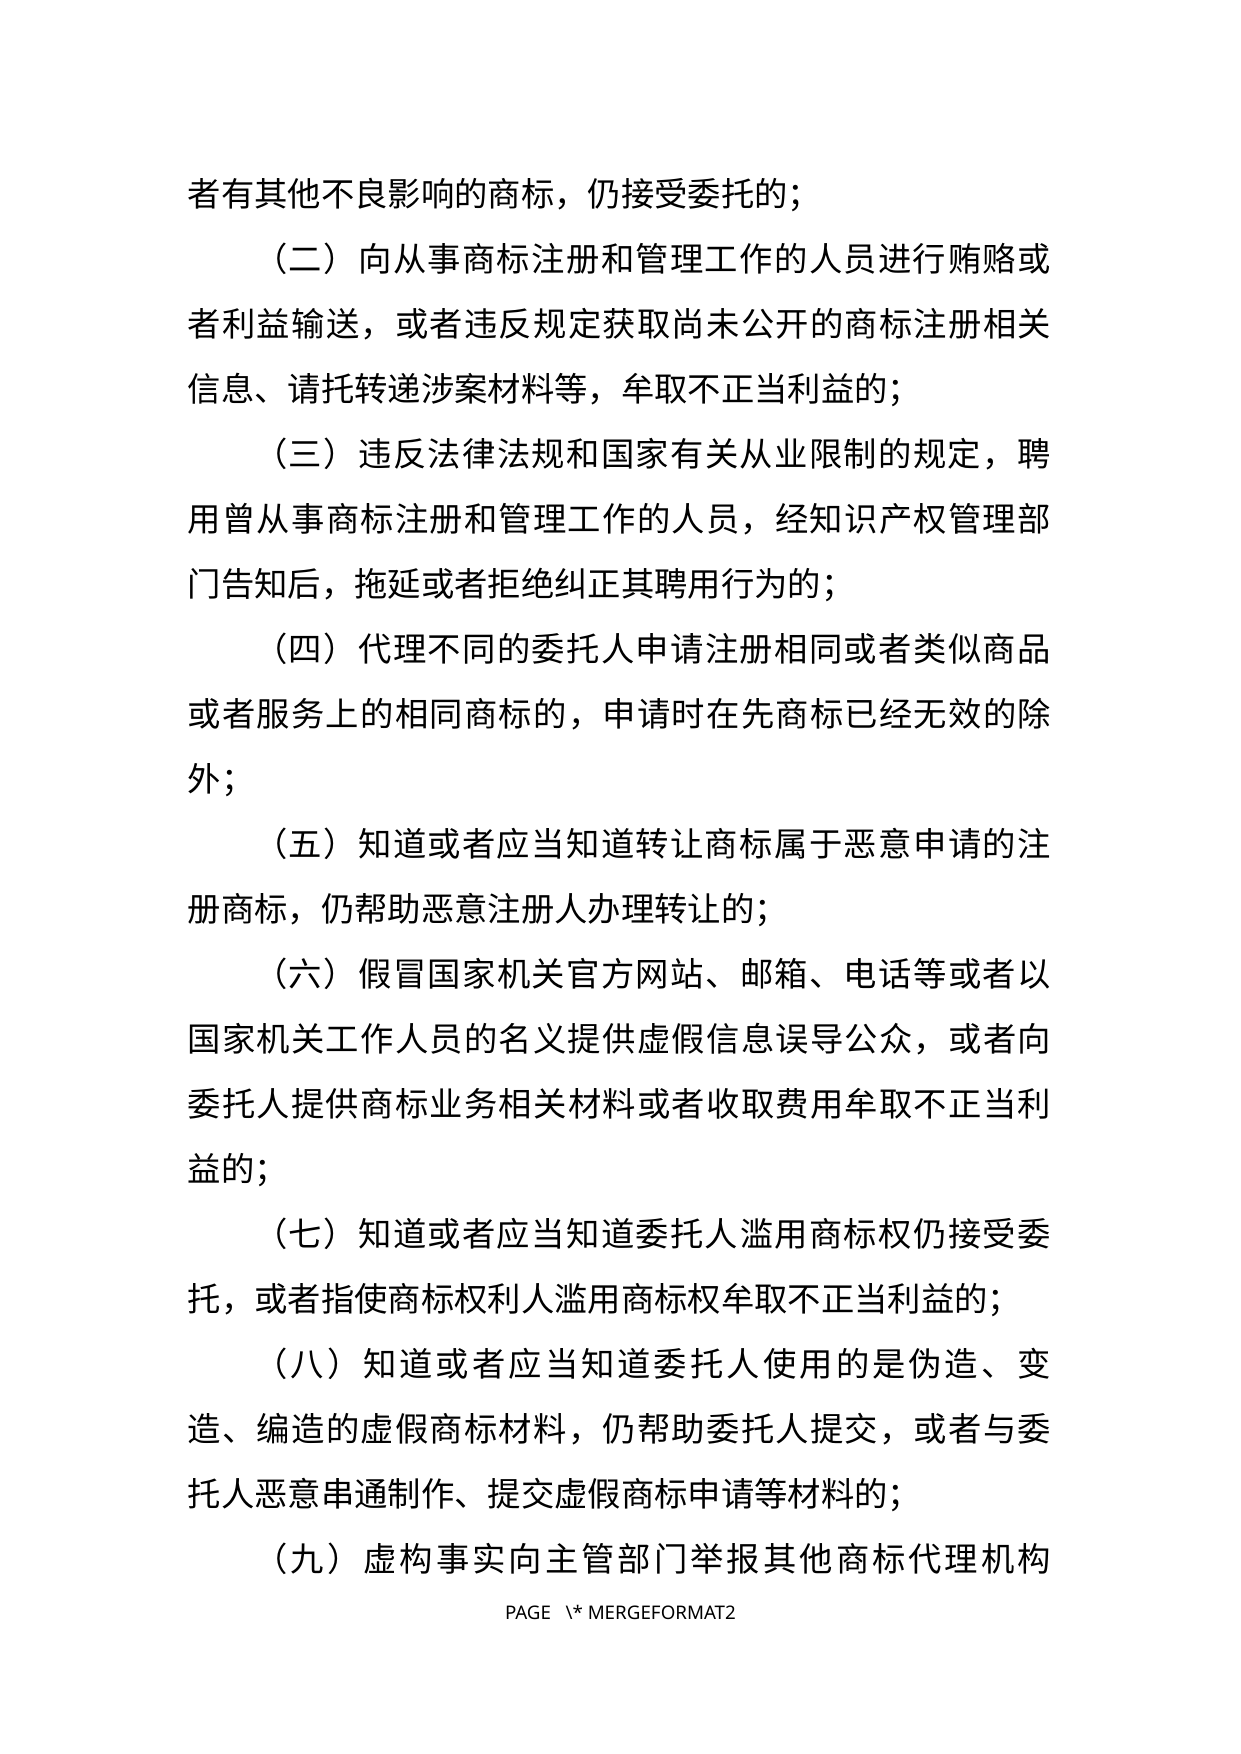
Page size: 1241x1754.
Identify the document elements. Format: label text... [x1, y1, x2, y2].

text （六）假冒国家机关官方网站、邮箱、电话等或者以国家机关工作人员的名义提供虚假信息误导公众，或者向委托人提供商标业务相关材料或者收取费用牟取不正当利益的； [187, 940, 1053, 1200]
text （八）知道或者应当知道委托人使用的是伪造、变造、编造的虚假商标材料，仍帮助委托人提交，或者与委托人恶意串通制作、提交虚假商标申请等材料的； [187, 1330, 1053, 1525]
text （七）知道或者应当知道委托人滥用商标权仍接受委托，或者指使商标权利人滥用商标权牟取不正当利益的； [187, 1200, 1053, 1330]
text （四）代理不同的委托人申请注册相同或者类似商品或者服务上的相同商标的，申请时在先商标已经无效的除外； [187, 615, 1053, 810]
text （二）向从事商标注册和管理工作的人员进行贿赂或者利益输送，或者违反规定获取尚未公开的商标注册相关信息、请托转递涉案材料等，牟取不正当利益的； [187, 225, 1053, 420]
text （五）知道或者应当知道转让商标属于恶意申请的注册商标，仍帮助恶意注册人办理转让的； [187, 810, 1053, 940]
text （三）违反法律法规和国家有关从业限制的规定，聘用曾从事商标注册和管理工作的人员，经知识产权管理部门告知后，拖延或者拒绝纠正其聘用行为的； [187, 420, 1053, 615]
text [187, 160, 1053, 225]
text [187, 1525, 1053, 1590]
